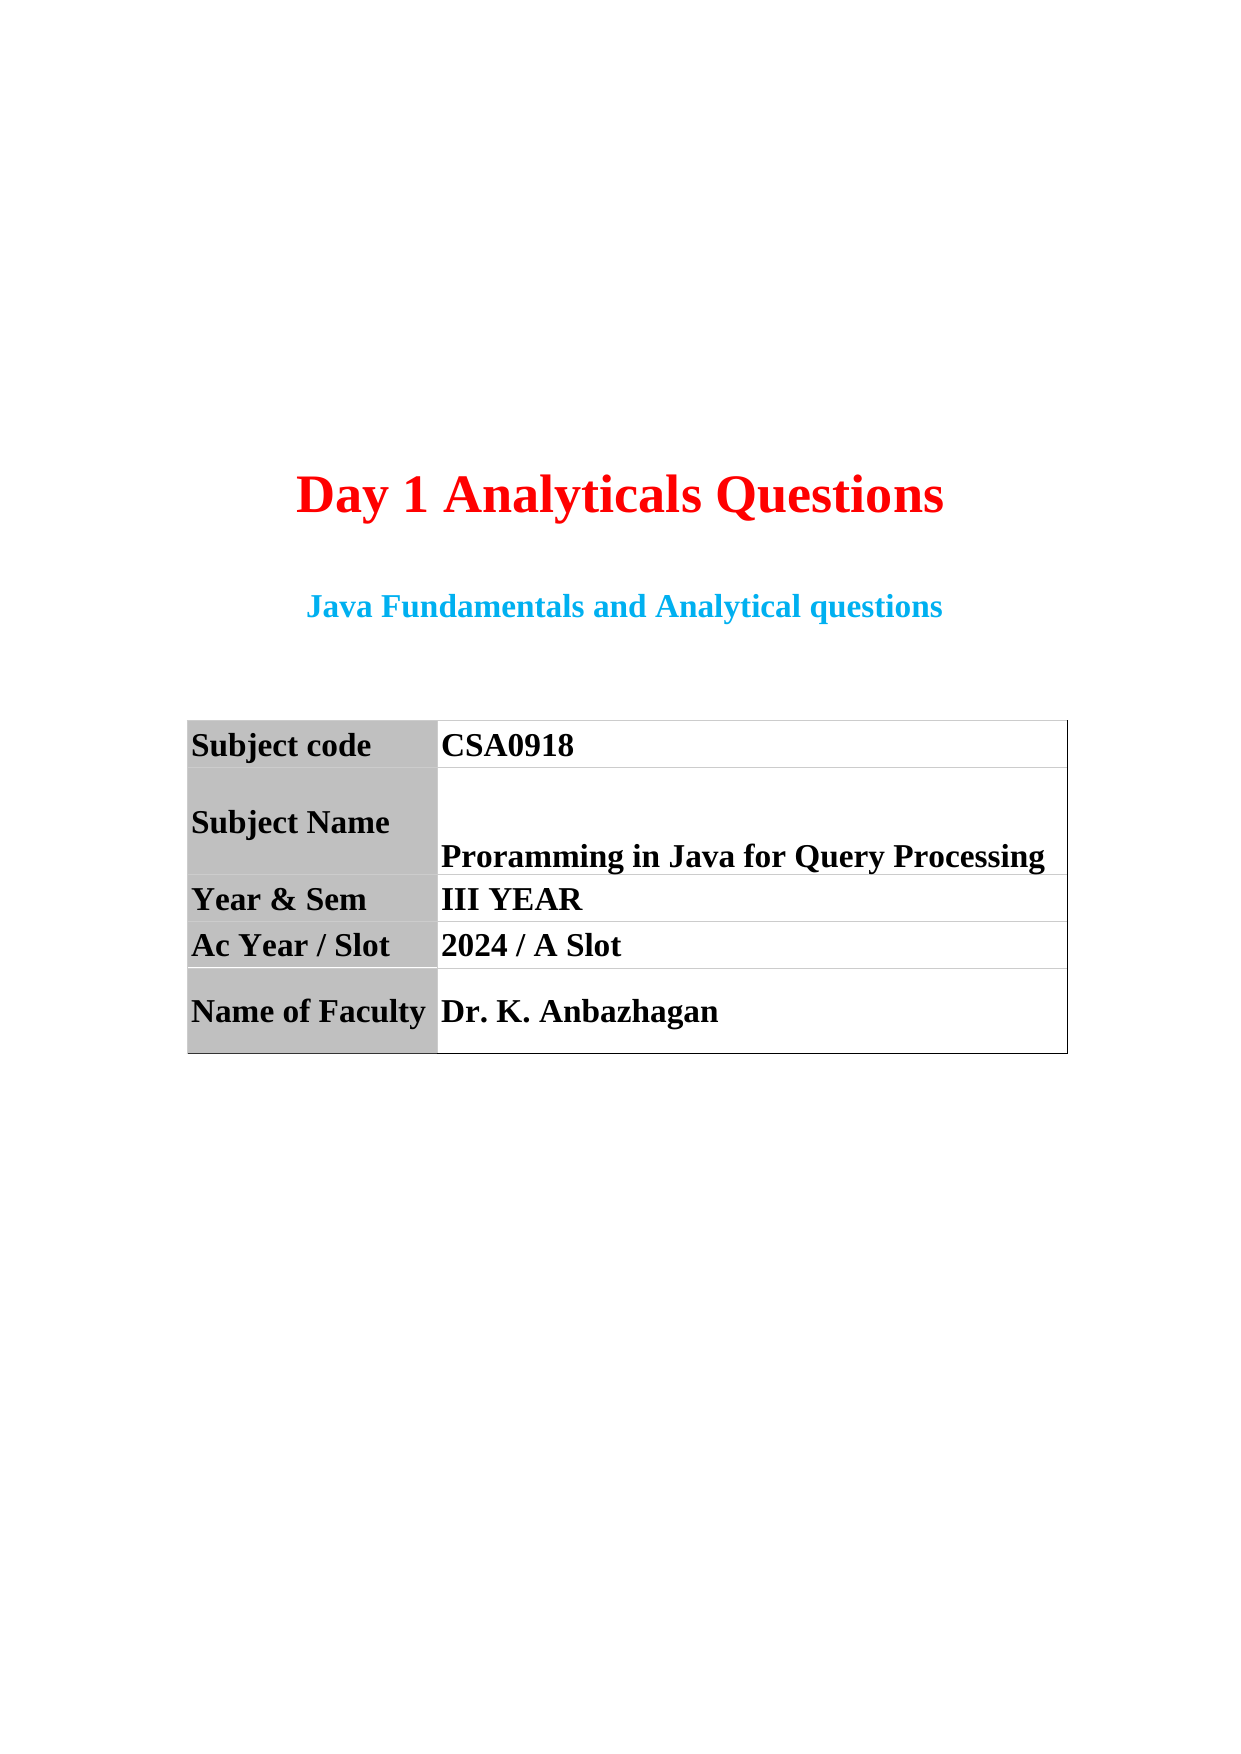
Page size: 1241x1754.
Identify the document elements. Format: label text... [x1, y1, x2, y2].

table_cell Subject Name [188, 768, 437, 874]
table_cell Year & Sem [188, 875, 437, 921]
table_cell Dr. K. Anbazhagan [438, 969, 1067, 1053]
table_cell 2024 / A Slot [438, 922, 1067, 967]
table_cell Ac Year / Slot [188, 922, 437, 967]
table_header Subject code [188, 721, 437, 767]
table_cell III YEAR [438, 875, 1067, 921]
table_cell Name of Faculty [188, 969, 437, 1053]
text Java Fundamentals and Analytical questions [187, 586, 1053, 624]
table_cell Proramming in Java for Query Processing [438, 768, 1067, 874]
text Day 1 Analyticals Questions [187, 461, 1053, 524]
table_header CSA0918 [438, 721, 1067, 767]
